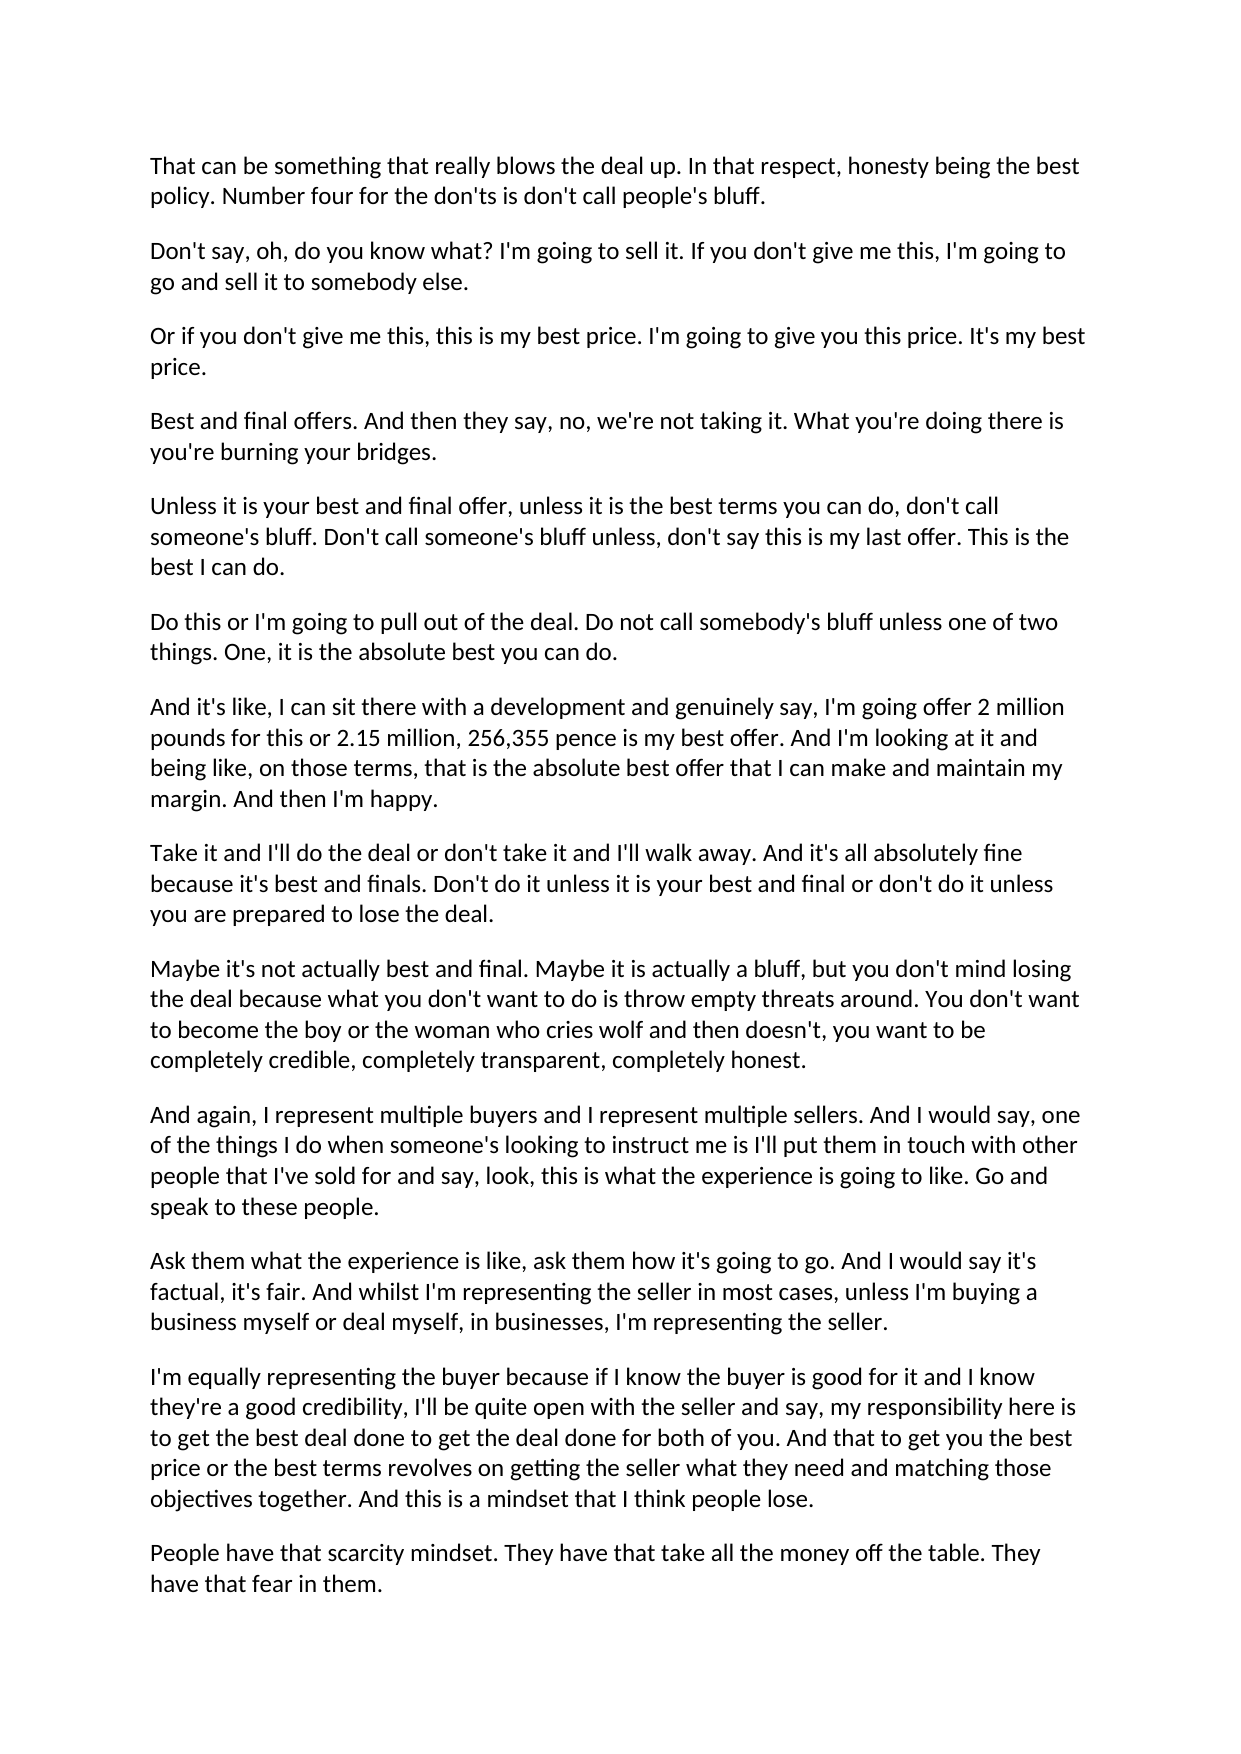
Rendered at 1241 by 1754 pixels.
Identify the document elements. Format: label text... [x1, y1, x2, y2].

text Best and final offers. And then they say, no, we're not taking it. What you're doing there is you're burning your bridges. [150, 405, 1090, 466]
text Or if you don't give me this, this is my best price. I'm going to give you this price. It's my best price. [150, 320, 1090, 381]
text Don't say, oh, do you know what? I'm going to sell it. If you don't give me this, I'm going to go and sell it to somebody else. [150, 235, 1090, 296]
text That can be something that really blows the deal up. In that respect, honesty being the best policy. Number four for the don'ts is don't call people's bluff. [150, 150, 1090, 211]
text And again, I represent multiple buyers and I represent multiple sellers. And I would say, one of the things I do when someone's looking to instruct me is I'll put them in touch with other people that I've sold for and say, look, this is what the experience is going to like. Go and speak to these people. [150, 1099, 1090, 1221]
text Unless it is your best and final offer, unless it is the best terms you can do, don't call someone's bluff. Don't call someone's bluff unless, don't say this is my last offer. This is the best I can do. [150, 490, 1090, 582]
text Take it and I'll do the deal or don't take it and I'll walk away. And it's all absolutely fine because it's best and finals. Don't do it unless it is your best and final or don't do it unless you are prepared to lose the deal. [150, 837, 1090, 929]
text Do this or I'm going to pull out of the deal. Do not call somebody's bluff unless one of two things. One, it is the absolute best you can do. [150, 606, 1090, 667]
text People have that scarcity mindset. They have that take all the money off the table. They have that fear in them. [150, 1537, 1090, 1598]
text I'm equally representing the buyer because if I know the buyer is good for it and I know they're a good credibility, I'll be quite open with the seller and say, my responsibility here is to get the best deal done to get the deal done for both of you. And that to get you the best price or the best terms revolves on getting the seller what they need and matching those objectives together. And this is a mindset that I think people lose. [150, 1361, 1090, 1513]
text Maybe it's not actually best and final. Maybe it is actually a bluff, but you don't mind losing the deal because what you don't want to do is throw empty threats around. You don't want to become the boy or the woman who cries wolf and then doesn't, you want to be completely credible, completely transparent, completely honest. [150, 953, 1090, 1075]
text Ask them what the experience is like, ask them how it's going to go. And I would say it's factual, it's fair. And whilst I'm representing the seller in most cases, unless I'm buying a business myself or deal myself, in businesses, I'm representing the seller. [150, 1245, 1090, 1337]
text And it's like, I can sit there with a development and genuinely say, I'm going offer 2 million pounds for this or 2.15 million, 256,355 pence is my best offer. And I'm looking at it and being like, on those terms, that is the absolute best offer that I can make and maintain my margin. And then I'm happy. [150, 691, 1090, 813]
